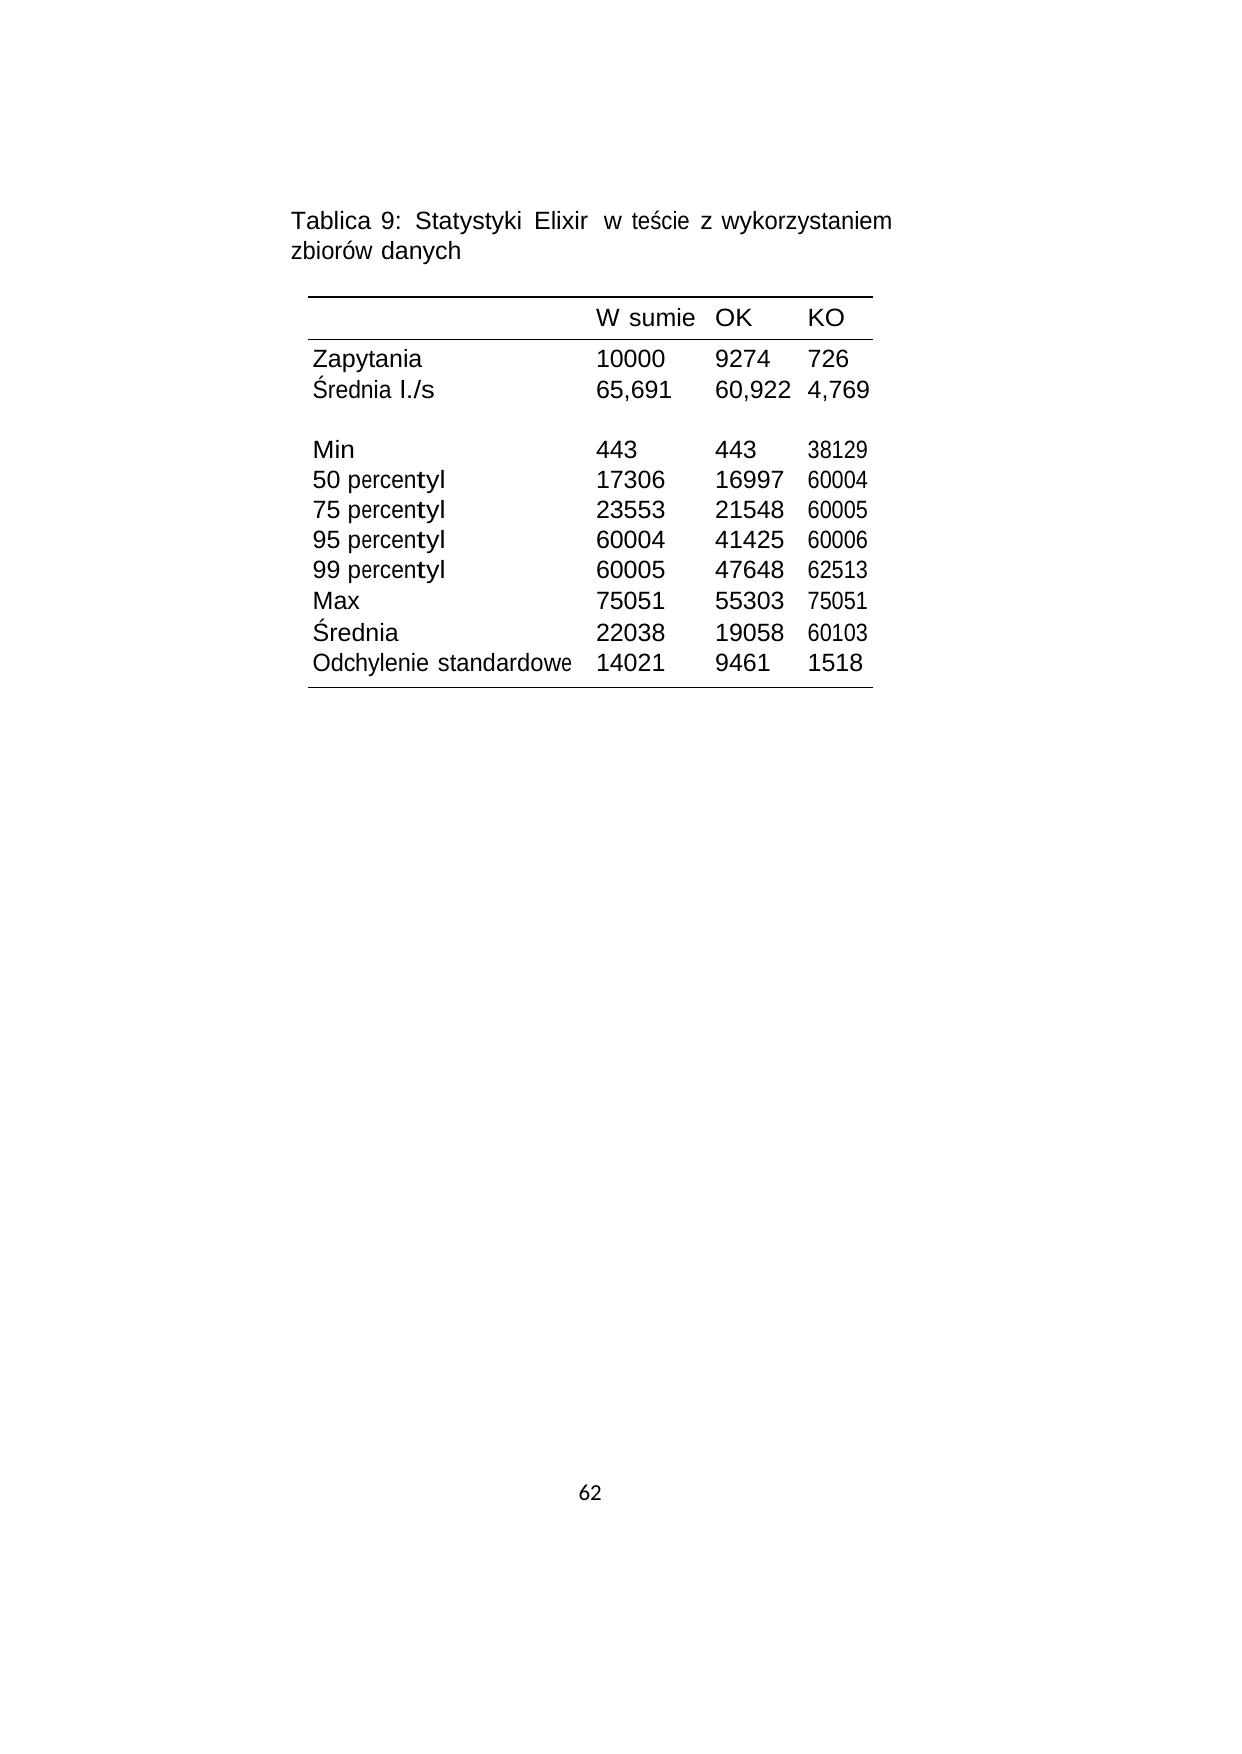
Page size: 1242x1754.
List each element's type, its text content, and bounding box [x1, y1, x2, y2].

table_cell 47648 [703, 557, 795, 587]
table_cell 9461 [703, 649, 795, 687]
table_cell 22038 [583, 618, 702, 649]
table_cell 19058 [703, 618, 795, 649]
table_cell 9274 [703, 340, 795, 375]
table_cell 21548 [703, 497, 795, 527]
table_cell 75051 [583, 587, 702, 618]
text Tablica 9: Statystyki Elixir w teście z wykorzystaniem zbiorów danych [291, 206, 898, 265]
table_cell 99 percentyl [308, 557, 583, 587]
table_cell 726 [795, 340, 873, 375]
table_cell 75 percentyl [308, 497, 583, 527]
table_cell 1518 [795, 649, 873, 687]
table_cell 41425 [703, 527, 795, 557]
table_header KO [795, 298, 873, 339]
table_header [308, 298, 583, 339]
table_cell 95 percentyl [308, 527, 583, 557]
table_cell 443 [703, 421, 795, 466]
table_cell Średnia [308, 618, 583, 649]
table_cell Max [308, 587, 583, 618]
table_cell 60005 [795, 497, 873, 527]
table_cell 62513 [795, 557, 873, 587]
table_cell 17306 [583, 466, 702, 497]
table_cell 443 [583, 421, 702, 466]
table_header OK [703, 298, 795, 339]
table_cell Średnia l./s [308, 375, 583, 421]
table_cell 16997 [703, 466, 795, 497]
table_cell 60103 [795, 618, 873, 649]
table_cell 38129 [795, 421, 873, 466]
table_cell Min [308, 421, 583, 466]
table_cell Odchylenie standardowe [308, 649, 583, 687]
table_cell 65,691 [583, 375, 702, 421]
table_cell 75051 [795, 587, 873, 618]
table_cell 50 percentyl [308, 466, 583, 497]
table_header W sumie [583, 298, 702, 339]
table_cell 60004 [583, 527, 702, 557]
table_cell 55303 [703, 587, 795, 618]
table_cell 60006 [795, 527, 873, 557]
table_cell 23553 [583, 497, 702, 527]
table_cell 60004 [795, 466, 873, 497]
table_cell Zapytania [308, 340, 583, 375]
table_cell 4,769 [795, 375, 873, 421]
table_cell 60,922 [703, 375, 795, 421]
table_cell 14021 [583, 649, 702, 687]
table_cell 10000 [583, 340, 702, 375]
table_cell 60005 [583, 557, 702, 587]
